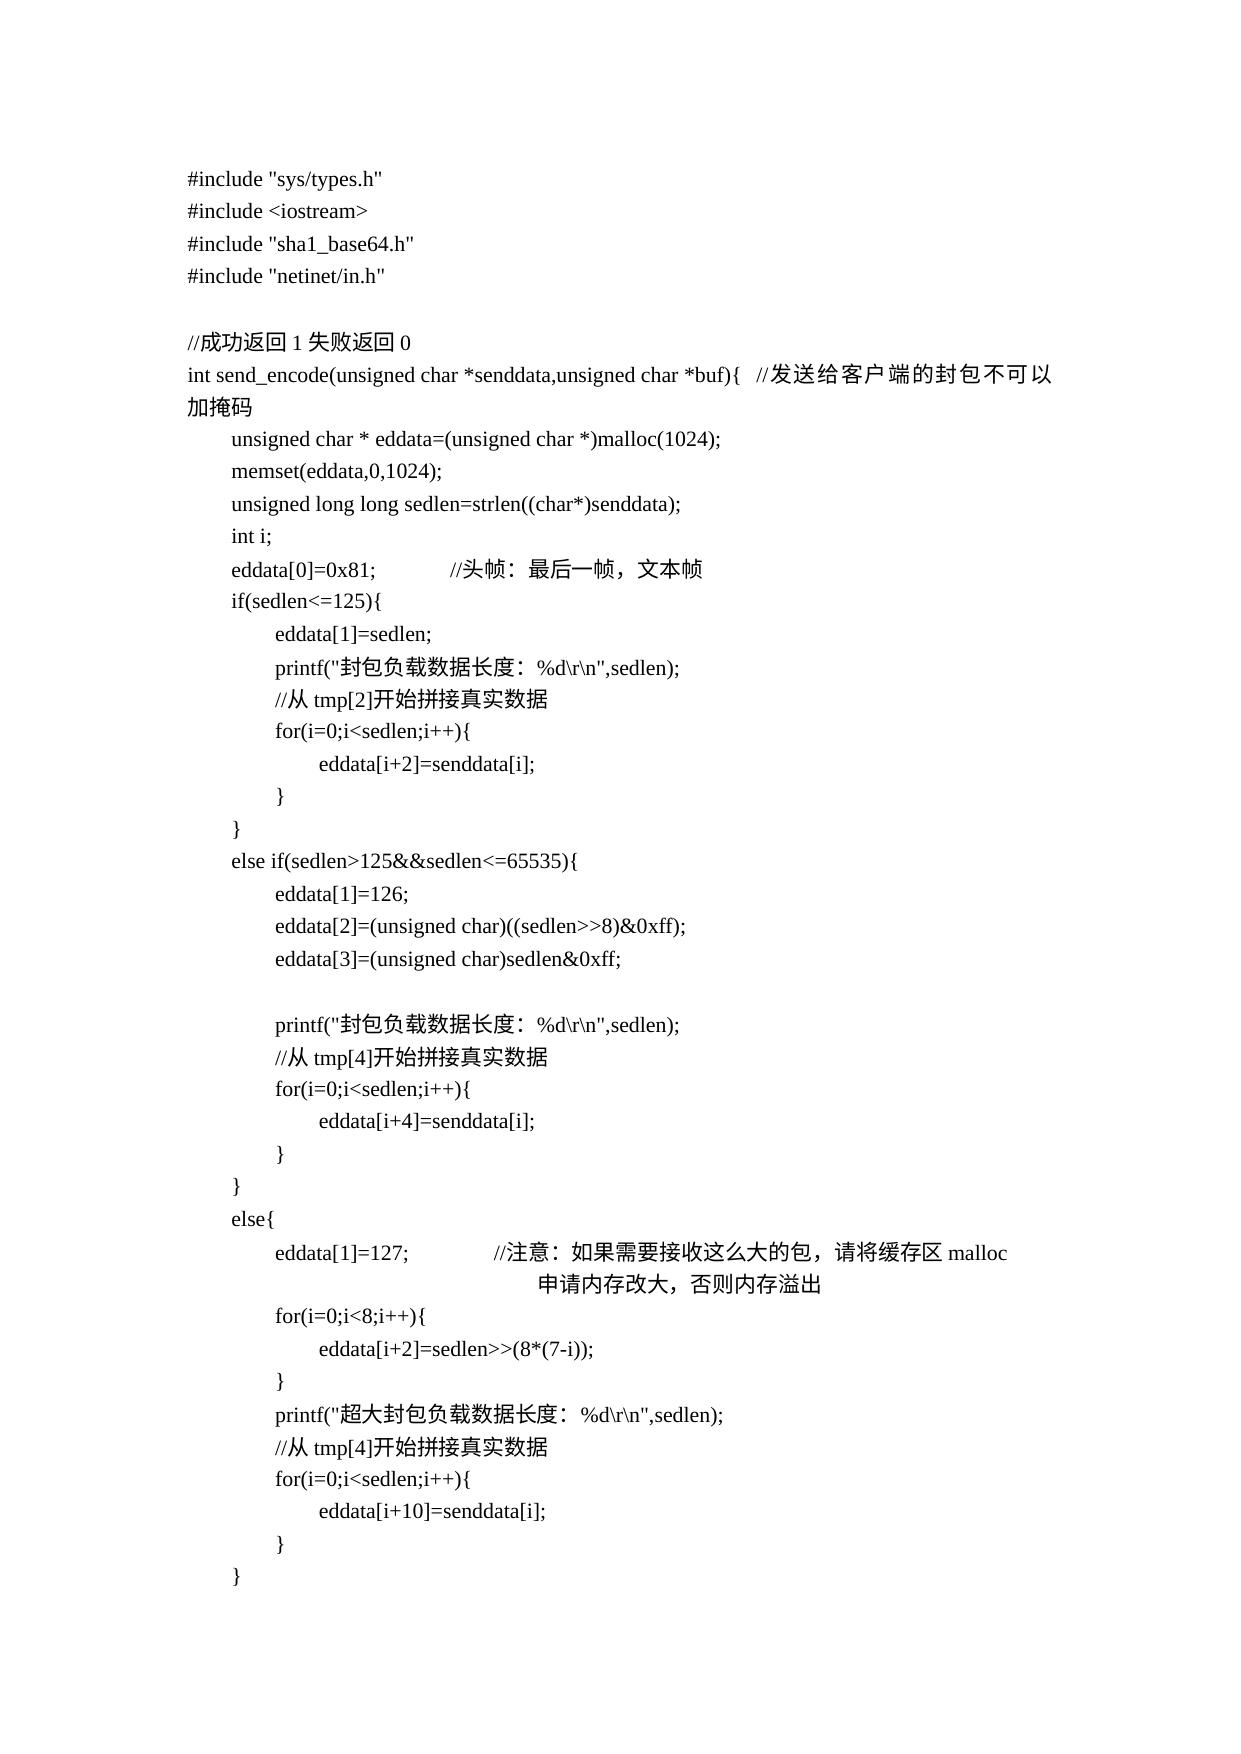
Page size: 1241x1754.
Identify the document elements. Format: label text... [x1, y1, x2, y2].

list } [187, 1364, 1053, 1397]
list if(sedlen<=125){ [187, 584, 1053, 617]
list for(i=0;i<sedlen;i++){ [187, 714, 1053, 747]
list #include "sys/types.h" [187, 162, 1053, 194]
list } [187, 1137, 1053, 1169]
list 申请内存改大，否则内存溢出 [494, 1267, 1053, 1299]
list //从tmp[4]开始拼接真实数据 [187, 1429, 1053, 1462]
list eddata[i+4]=senddata[i]; [187, 1104, 1053, 1137]
list memset(eddata,0,1024); [187, 454, 1053, 487]
list printf("封包负载数据长度：%d\r\n",sedlen); [187, 649, 1053, 682]
list //从tmp[2]开始拼接真实数据 [187, 682, 1053, 714]
list for(i=0;i<8;i++){ [187, 1299, 1053, 1332]
list eddata[3]=(unsigned char)sedlen&0xff; [187, 942, 1053, 974]
list #include "netinet/in.h" [187, 259, 1053, 292]
list int i; [187, 519, 1053, 552]
list } [187, 1527, 1053, 1559]
list else{ [187, 1202, 1053, 1234]
list int send_encode(unsigned char *senddata,unsigned char *buf){ //发送给客户端的封包不可以加掩码 [187, 357, 1053, 422]
list } [187, 1559, 1053, 1592]
list #include <iostream> [187, 194, 1053, 227]
list //从tmp[4]开始拼接真实数据 [187, 1039, 1053, 1072]
list //成功返回1 失败返回0 [187, 324, 1053, 357]
list eddata[0]=0x81; //头帧：最后一帧，文本帧 [187, 552, 1053, 584]
list for(i=0;i<sedlen;i++){ [187, 1072, 1053, 1104]
list } [187, 812, 1053, 844]
list unsigned char * eddata=(unsigned char *)malloc(1024); [187, 422, 1053, 454]
list unsigned long long sedlen=strlen((char*)senddata); [187, 487, 1053, 519]
list } [187, 1169, 1053, 1202]
list eddata[1]=sedlen; [187, 617, 1053, 649]
list } [187, 779, 1053, 812]
list for(i=0;i<sedlen;i++){ [187, 1462, 1053, 1494]
list eddata[i+10]=senddata[i]; [187, 1494, 1053, 1527]
list printf("超大封包负载数据长度：%d\r\n",sedlen); [187, 1397, 1053, 1429]
list eddata[i+2]=sedlen>>(8*(7-i)); [187, 1332, 1053, 1364]
list printf("封包负载数据长度：%d\r\n",sedlen); [187, 1007, 1053, 1039]
list else if(sedlen>125&&sedlen<=65535){ [187, 844, 1053, 877]
list eddata[1]=126; [187, 877, 1053, 909]
list eddata[1]=127; //注意：如果需要接收这么大的包，请将缓存区malloc [187, 1234, 1053, 1267]
list eddata[2]=(unsigned char)((sedlen>>8)&0xff); [187, 909, 1053, 942]
list eddata[i+2]=senddata[i]; [187, 747, 1053, 779]
list #include "sha1_base64.h" [187, 227, 1053, 259]
